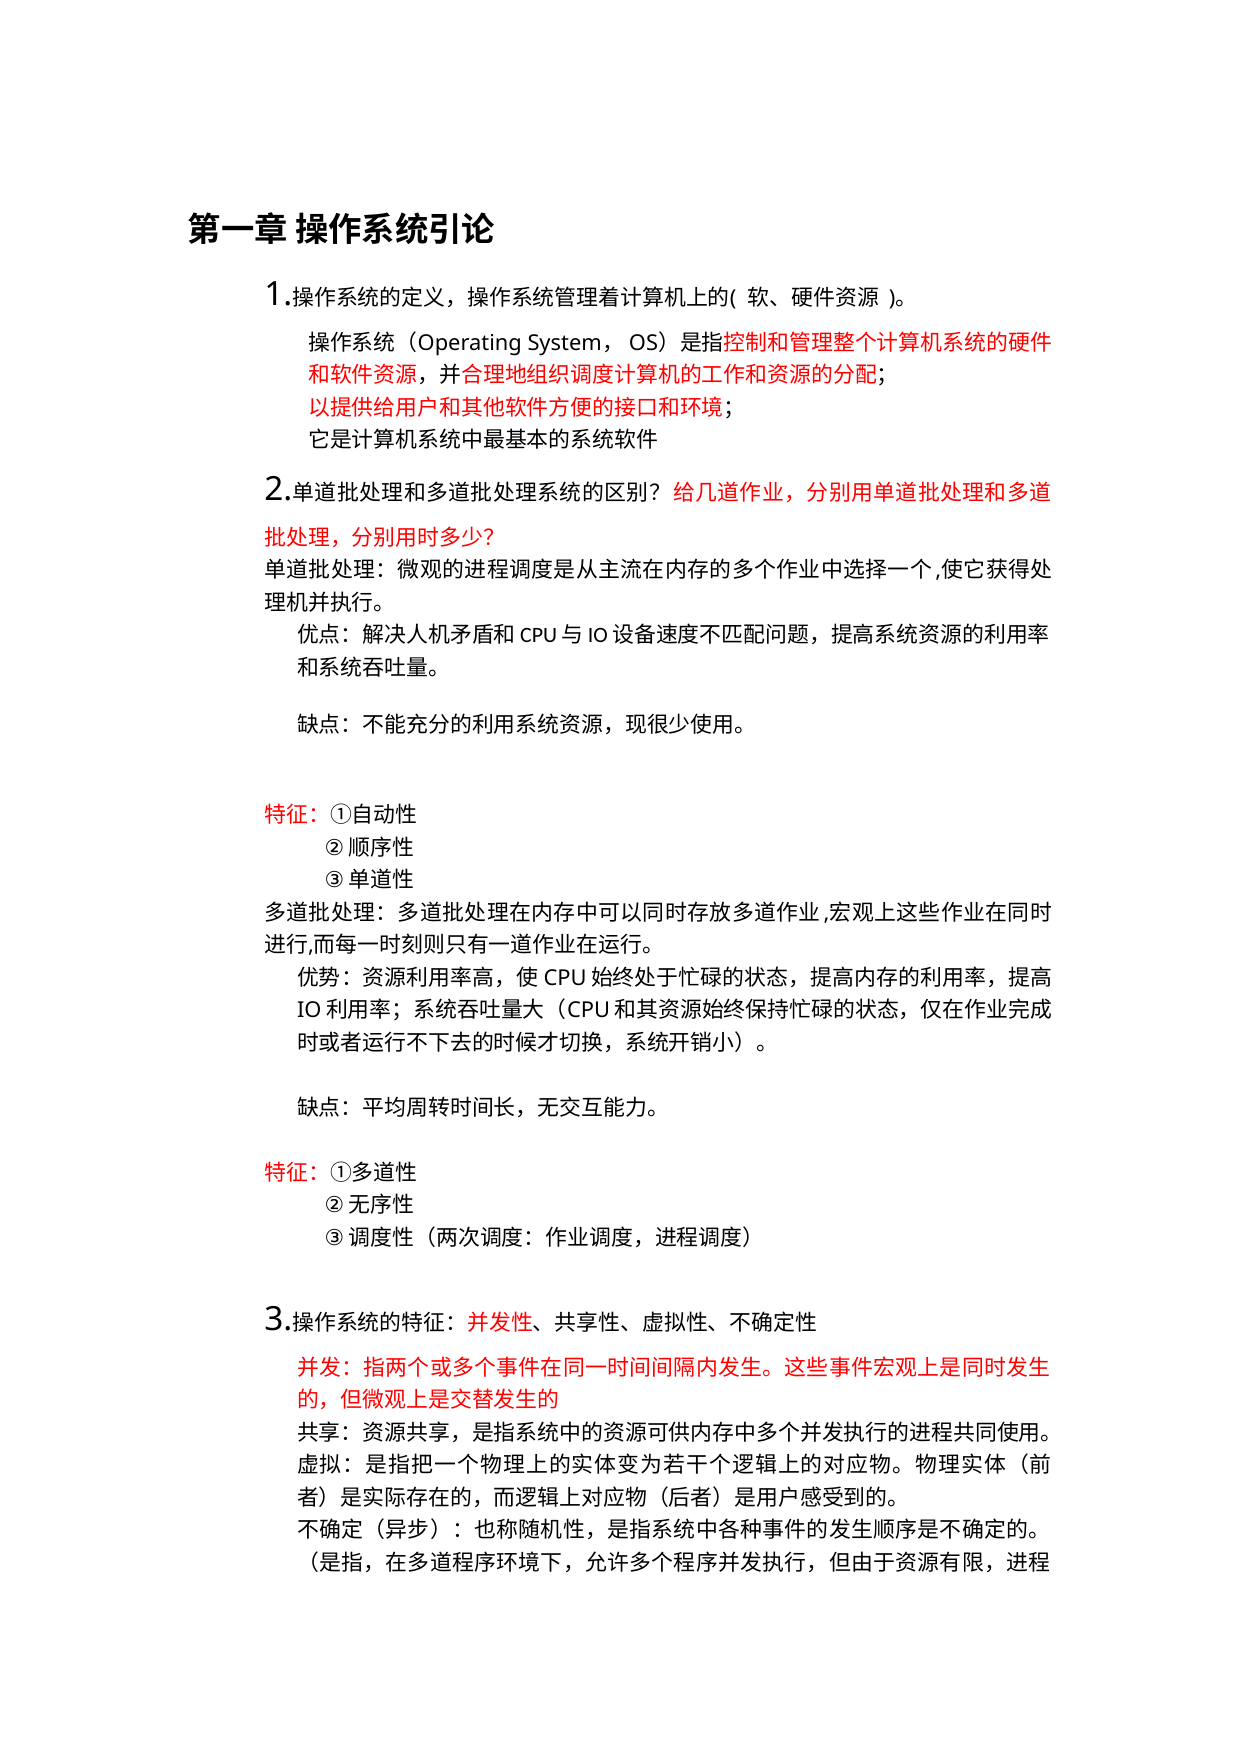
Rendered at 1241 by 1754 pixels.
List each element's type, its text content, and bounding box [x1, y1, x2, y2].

list 2.单道批处理和多道批处理系统的区别？给几道作业，分别用单道批处理和多道批处理，分别用时多少？ [264, 454, 1053, 552]
list ②顺序性 [187, 829, 1053, 862]
list 第一章 操作系统引论 [187, 194, 1053, 259]
list 优势：资源利用率高，使CPU始终处于忙碌的状态，提高内存的利用率，提高IO利用率；系统吞吐量大（CPU和其资源始终保持忙碌的状态，仅在作业完成时或者运行不下去的时候才切换，系统开销小）。 [297, 959, 1053, 1057]
text 缺点：不能充分的利用系统资源，现很少使用。 [297, 707, 1053, 739]
list 虚拟：是指把一个物理上的实体变为若干个逻辑上的对应物。物理实体（前者）是实际存在的，而逻辑上对应物（后者）是用户感受到的。 [297, 1447, 1053, 1512]
list 3.操作系统的特征：并发性、共享性、虚拟性、不确定性 [264, 1284, 1053, 1349]
list 缺点：平均周转时间长，无交互能力。 [297, 1089, 1053, 1122]
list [297, 1512, 1053, 1577]
list 以提供给用户和其他软件方便的接口和环境； [264, 389, 1053, 422]
list 共享：资源共享，是指系统中的资源可供内存中多个并发执行的进程共同使用。 [187, 1414, 1053, 1447]
list 单道批处理：微观的进程调度是从主流在内存的多个作业中选择一个,使它获得处理机并执行。 [264, 552, 1053, 617]
list 它是计算机系统中最基本的系统软件 [264, 422, 1053, 454]
text 优点：解决人机矛盾和CPU与IO设备速度不匹配问题，提高系统资源的利用率和系统吞吐量。 [297, 617, 1053, 682]
list ③调度性（两次调度：作业调度，进程调度） [187, 1219, 1053, 1252]
list 特征：①多道性 [264, 1154, 1053, 1187]
list 特征：①自动性 [264, 797, 1053, 829]
list 多道批处理：多道批处理在内存中可以同时存放多道作业,宏观上这些作业在同时进行,而每一时刻则只有一道作业在运行。 [264, 894, 1053, 959]
list 并发：指两个或多个事件在同一时间间隔内发生。这些事件宏观上是同时发生的，但微观上是交替发生的 [297, 1349, 1053, 1414]
list 1.操作系统的定义，操作系统管理着计算机上的( 软、硬件资源 )。 [264, 259, 1053, 324]
list 操作系统（Operating System， OS）是指控制和管理整个计算机系统的硬件和软件资源，并合理地组织调度计算机的工作和资源的分配； [308, 324, 1053, 389]
list ②无序性 [187, 1187, 1053, 1219]
list ③单道性 [275, 862, 1053, 894]
